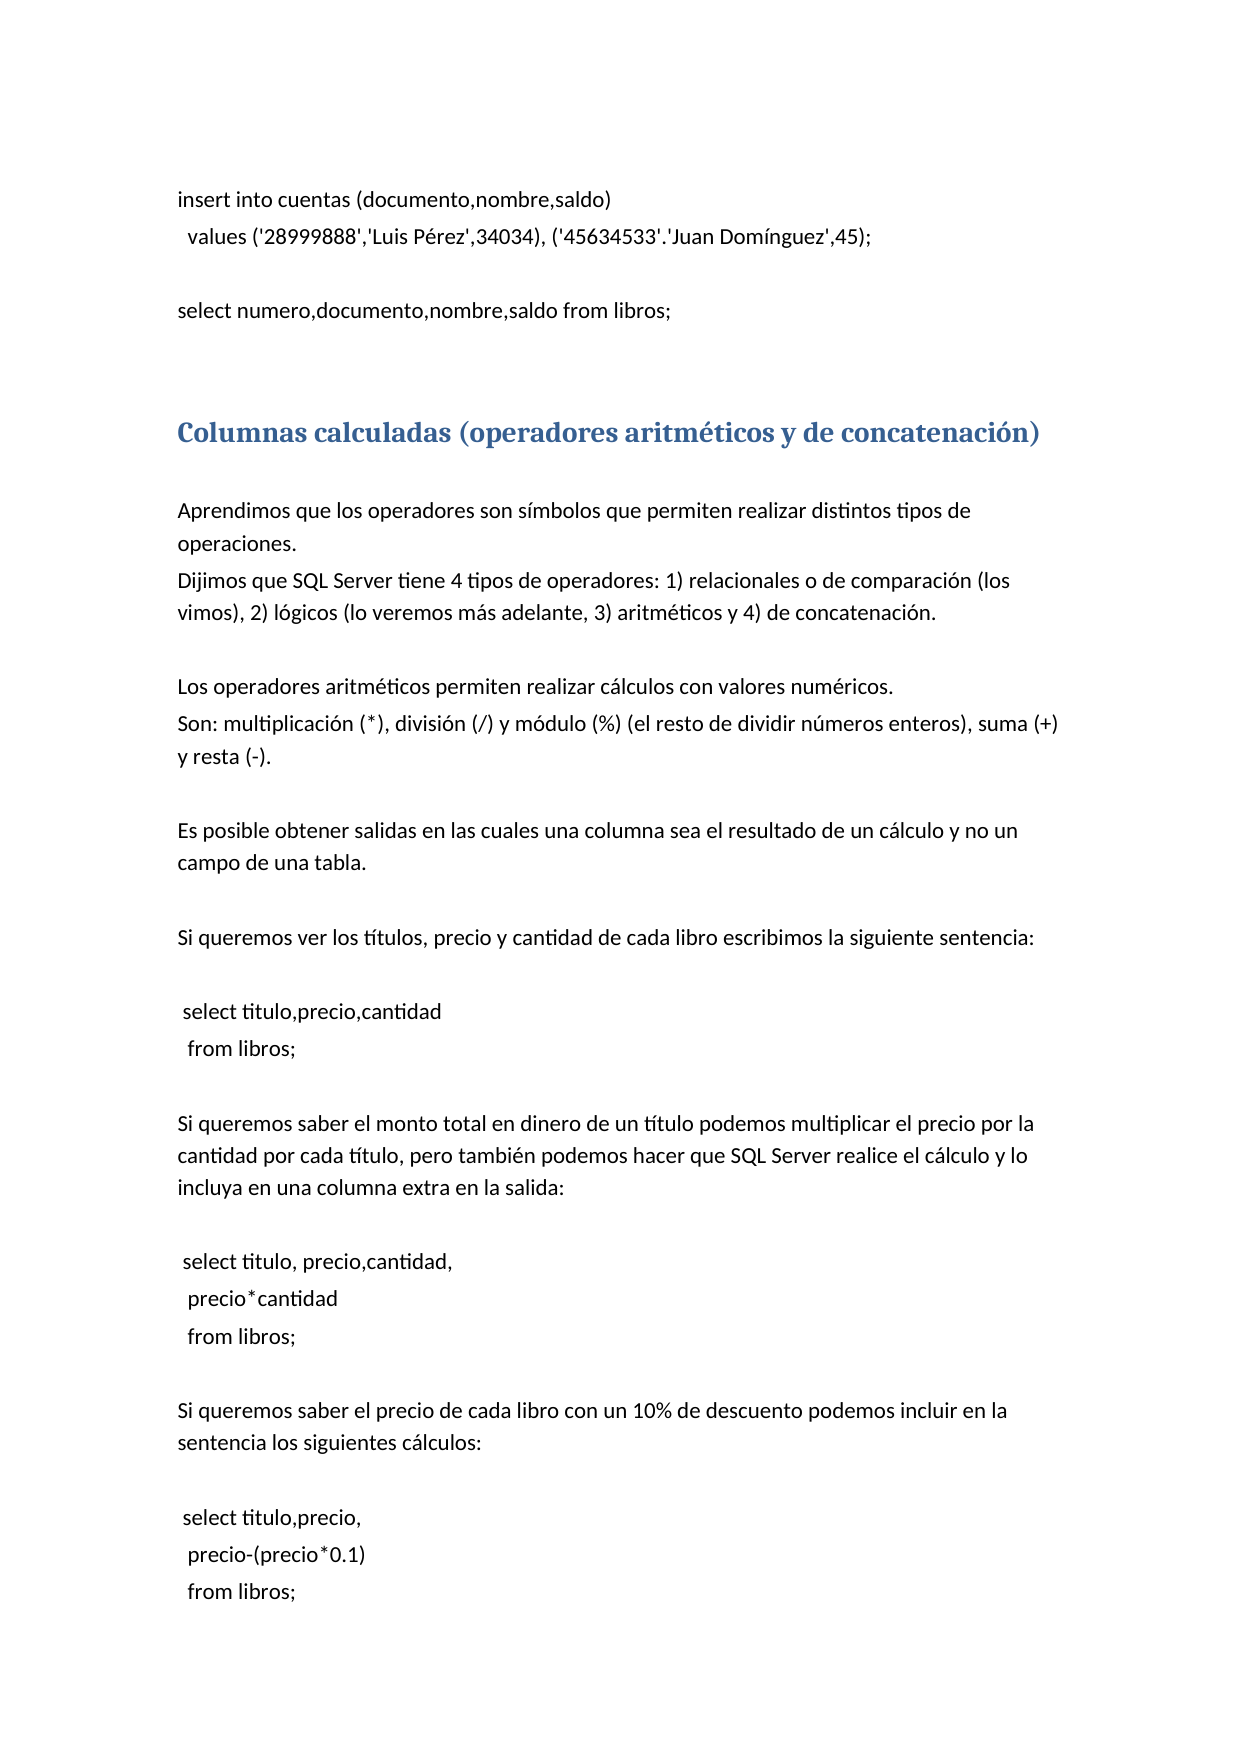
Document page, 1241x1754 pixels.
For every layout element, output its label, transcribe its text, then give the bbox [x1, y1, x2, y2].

text Los operadores aritméticos permiten realizar cálculos con valores numéricos. [177, 672, 1063, 700]
text values ('28999888','Luis Pérez',34034), ('45634533'.'Juan Domínguez',45); [177, 222, 1063, 250]
text Si queremos ver los títulos, precio y cantidad de cada libro escribimos la siguiente sentencia: [177, 923, 1063, 951]
text Si queremos saber el monto total en dinero de un título podemos multiplicar el precio por la cantidad por cada título, pero también podemos hacer que SQL Server realice el cálculo y lo incluya en una columna extra en la salida: [177, 1109, 1063, 1201]
text Dijimos que SQL Server tiene 4 tipos de operadores: 1) relacionales o de comparación (los vimos), 2) lógicos (lo veremos más adelante, 3) aritméticos y 4) de concatenación. [177, 566, 1063, 626]
text precio*cantidad [177, 1284, 1063, 1313]
text Aprendimos que los operadores son símbolos que permiten realizar distintos tipos de operaciones. [177, 496, 1063, 557]
subtitle Columnas calculadas (operadores aritméticos y de concatenación) [177, 416, 1063, 449]
text insert into cuentas (documento,nombre,saldo) [177, 185, 1063, 213]
text Son: multiplicación (*), división (/) y módulo (%) (el resto de dividir números enteros), suma (+) y resta (-). [177, 709, 1063, 770]
text Es posible obtener salidas en las cuales una columna sea el resultado de un cálculo y no un campo de una tabla. [177, 816, 1063, 876]
text from libros; [177, 1034, 1063, 1062]
text select titulo,precio,cantidad [177, 997, 1063, 1025]
text precio-(precio*0.1) [177, 1540, 1063, 1568]
text from libros; [177, 1322, 1063, 1350]
text select titulo, precio,cantidad, [177, 1247, 1063, 1275]
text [177, 296, 1063, 324]
text select titulo,precio, [177, 1503, 1063, 1531]
text from libros; [177, 1577, 1063, 1605]
text Si queremos saber el precio de cada libro con un 10% de descuento podemos incluir en la sentencia los siguientes cálculos: [177, 1396, 1063, 1456]
